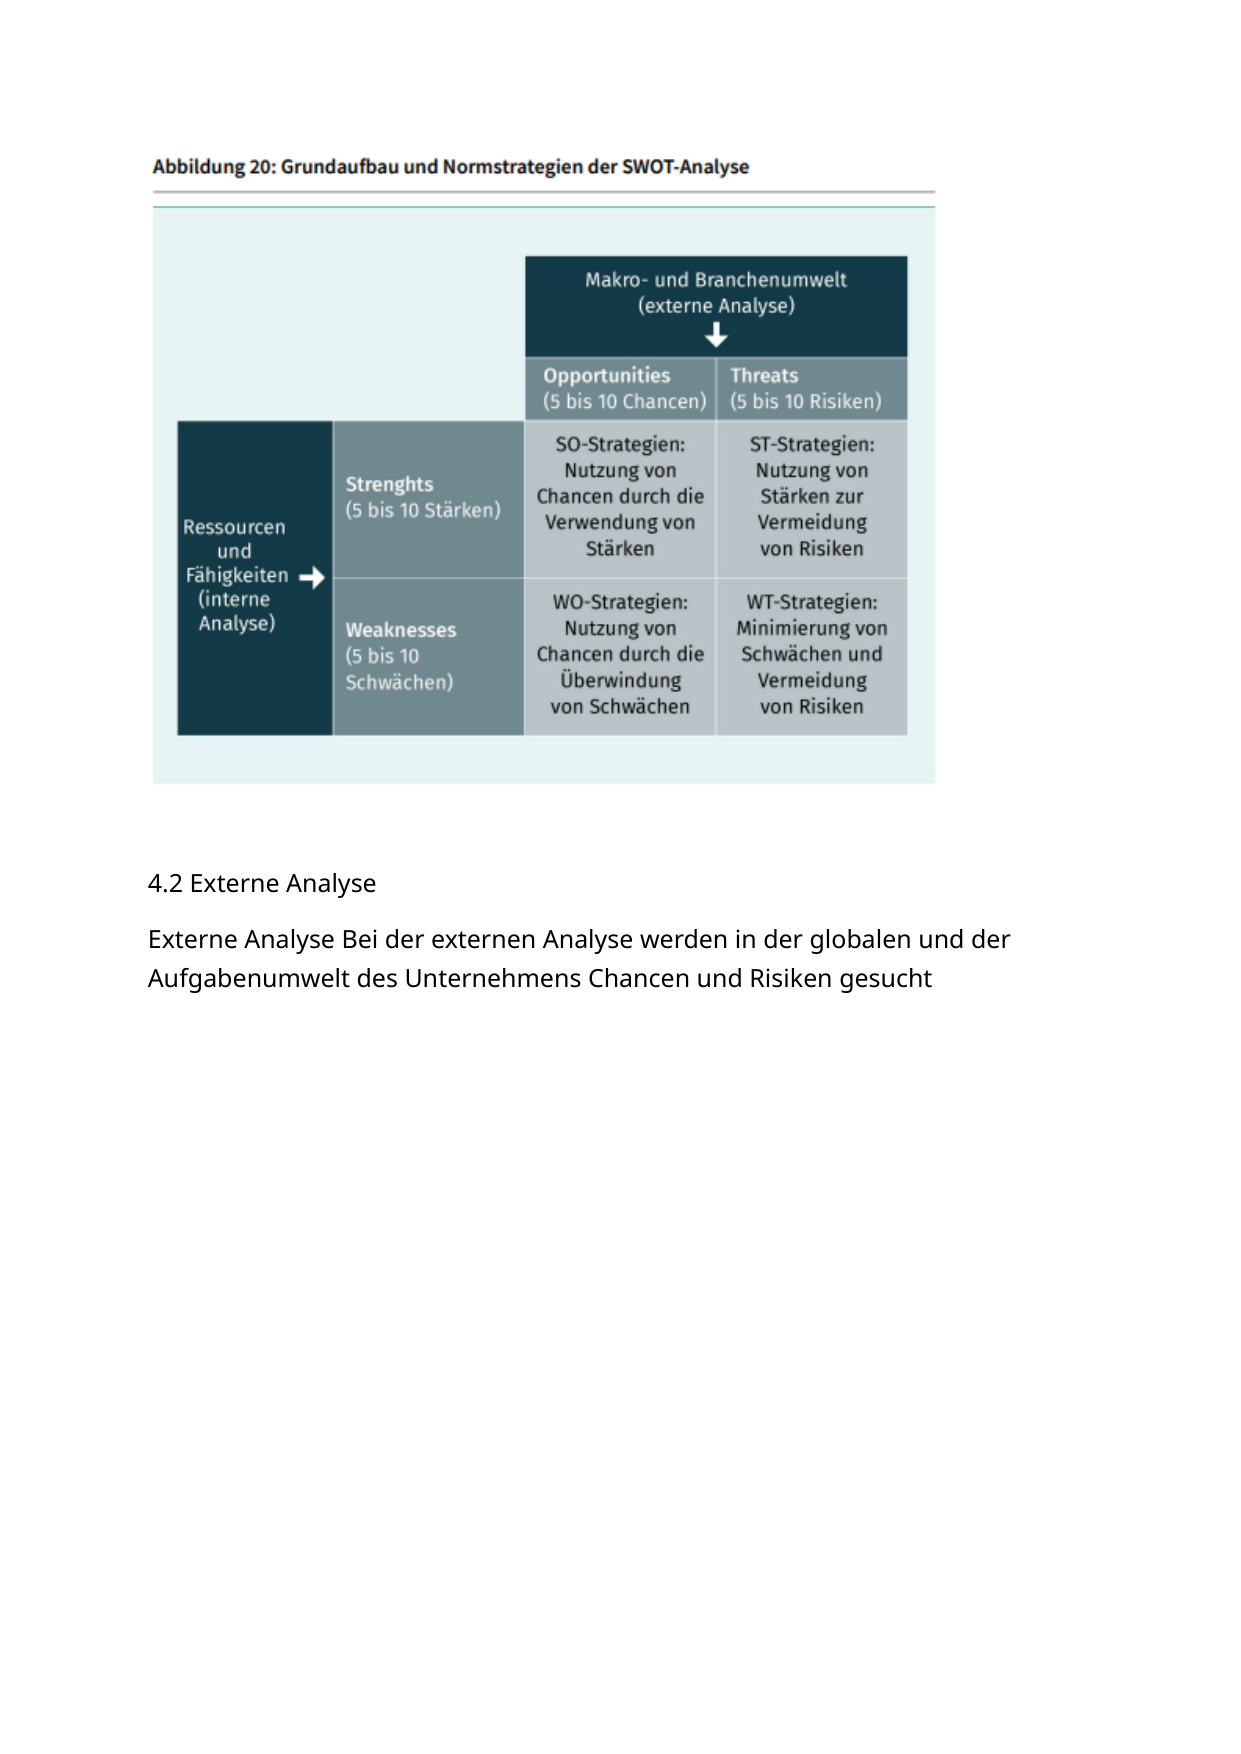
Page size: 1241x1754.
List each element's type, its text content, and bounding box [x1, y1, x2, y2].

picture [147, 147, 942, 789]
text 4.2 Externe Analyse [148, 866, 1093, 900]
text Externe Analyse Bei der externen Analyse werden in der globalen und der Aufgabenumwelt des Unternehmens Chancen und Risiken gesucht [148, 922, 1093, 995]
